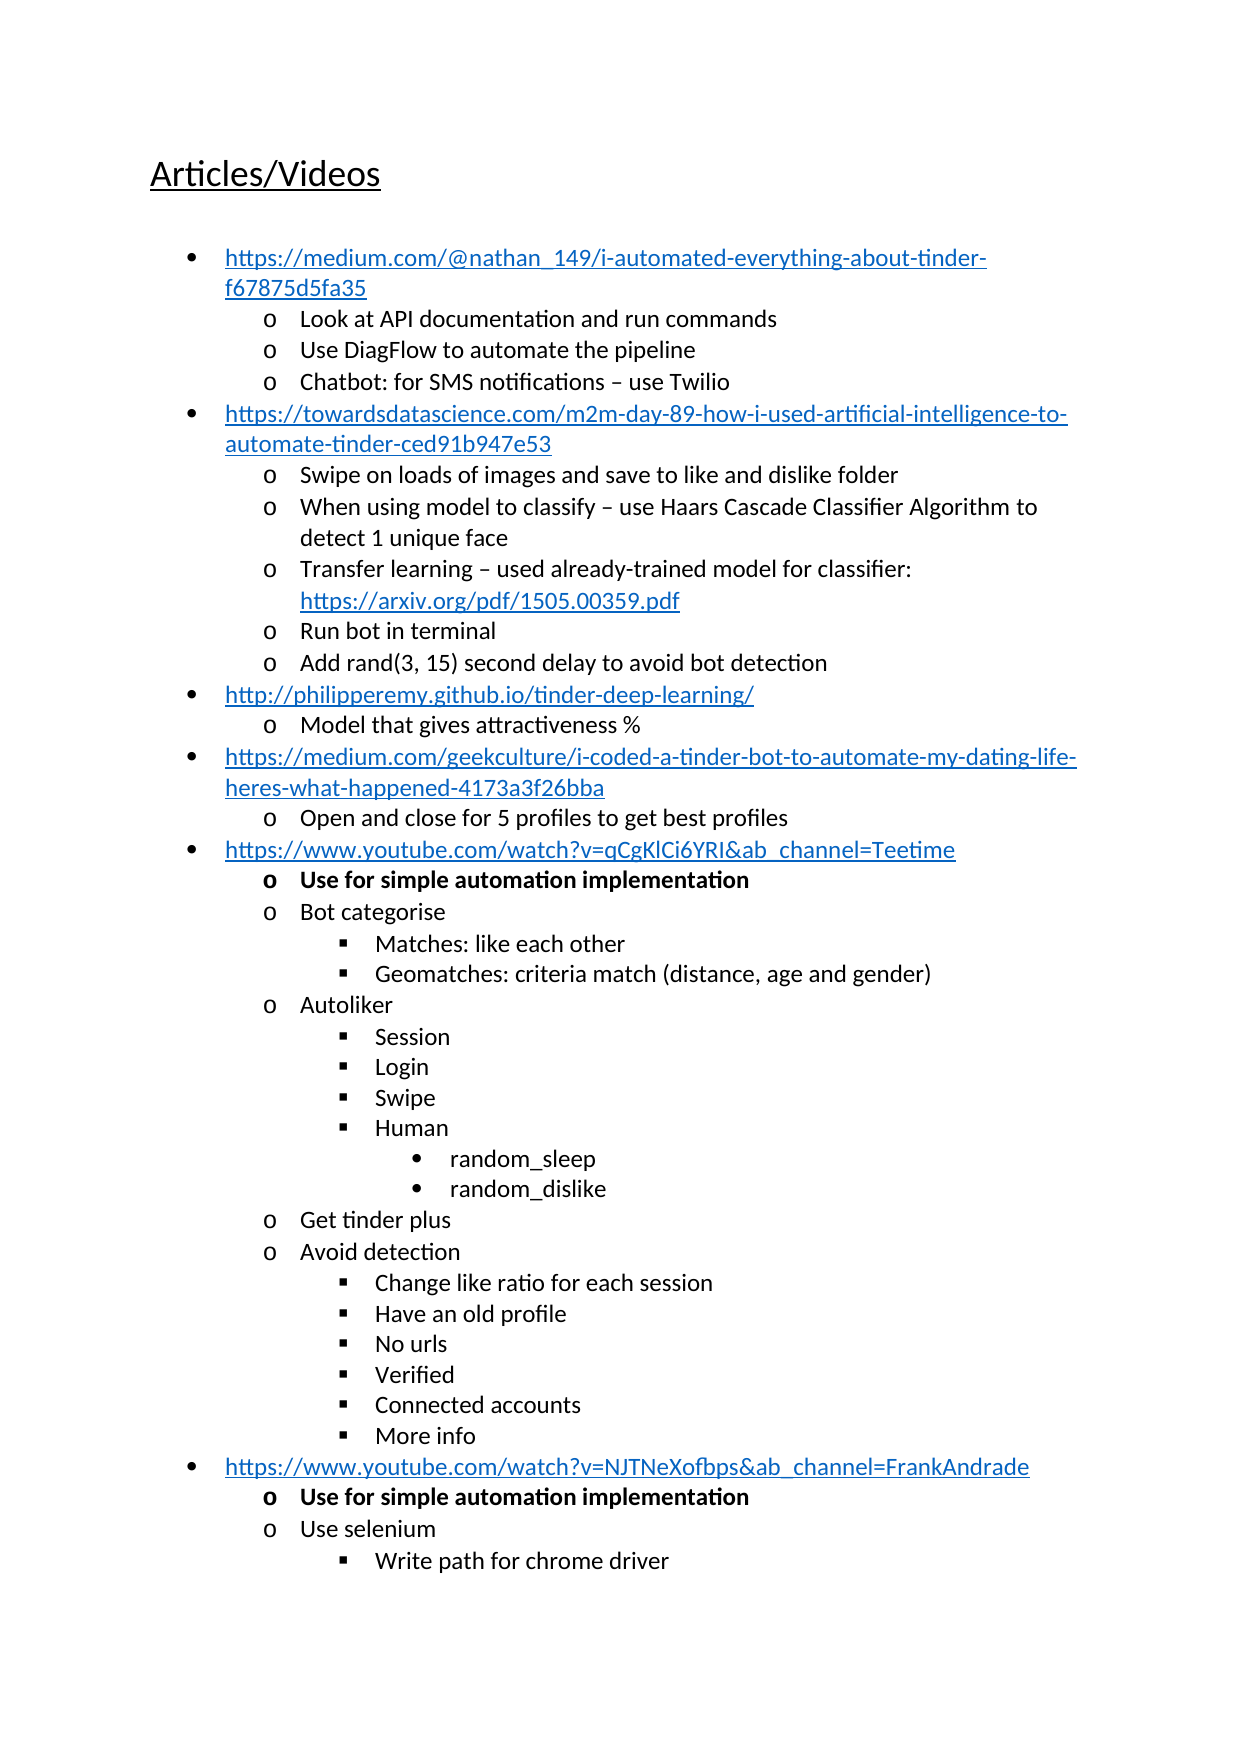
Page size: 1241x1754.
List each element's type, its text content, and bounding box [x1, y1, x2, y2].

list http://philipperemy.github.io/tinder-deep-learning/ [187, 679, 1090, 709]
list Get tinder plus [262, 1204, 1090, 1236]
list Use for simple automation implementation [262, 864, 1090, 896]
list Use selenium [262, 1513, 1090, 1545]
list Autoliker [262, 989, 1090, 1021]
list https://medium.com/@nathan_149/i-automated-everything-about-tinder-f67875d5fa35 [187, 242, 1090, 303]
list https://towardsdatascience.com/m2m-day-89-how-i-used-artificial-intelligence-to-automate-tinder-ced91b947e53 [187, 398, 1090, 459]
list More info [337, 1420, 1090, 1451]
list Human [337, 1112, 1090, 1143]
list No urls [337, 1329, 1090, 1359]
list Open and close for 5 profiles to get best profiles [262, 802, 1090, 834]
list Bot categorise [262, 896, 1090, 928]
list Swipe [337, 1082, 1090, 1112]
list Avoid detection [262, 1236, 1090, 1268]
list Write path for chrome driver [337, 1545, 1090, 1575]
list Chatbot: for SMS notifications – use Twilio [262, 366, 1090, 398]
list Login [337, 1051, 1090, 1082]
text Articles/Videos [150, 150, 1090, 196]
list Use for simple automation implementation [262, 1481, 1090, 1513]
list Matches: like each other [337, 928, 1090, 959]
list https://medium.com/geekculture/i-coded-a-tinder-bot-to-automate-my-dating-life-heres-what-happened-4173a3f26bba [187, 741, 1090, 802]
list random_dislike [412, 1173, 1090, 1204]
list Verified [337, 1359, 1090, 1390]
list https://www.youtube.com/watch?v=NJTNeXofbps&ab_channel=FrankAndrade [187, 1451, 1090, 1481]
list Model that gives attractiveness % [262, 709, 1090, 741]
list Have an old profile [337, 1298, 1090, 1329]
list Geomatches: criteria match (distance, age and gender) [337, 959, 1090, 989]
list Connected accounts [337, 1390, 1090, 1420]
list Swipe on loads of images and save to like and dislike folder [262, 459, 1090, 491]
list random_sleep [412, 1143, 1090, 1173]
list Transfer learning – used already-trained model for classifier: https://arxiv.org/pdf/1505.00359.pdf [262, 553, 1090, 615]
list Session [337, 1021, 1090, 1051]
list When using model to classify – use Haars Cascade Classifier Algorithm to detect 1 unique face [262, 491, 1090, 553]
list Change like ratio for each session [337, 1268, 1090, 1298]
list Run bot in terminal [262, 615, 1090, 647]
list https://www.youtube.com/watch?v=qCgKlCi6YRI&ab_channel=Teetime [187, 834, 1090, 864]
list Look at API documentation and run commands [262, 303, 1090, 334]
list Add rand(3, 15) second delay to avoid bot detection [262, 647, 1090, 679]
list Use DiagFlow to automate the pipeline [262, 334, 1090, 366]
